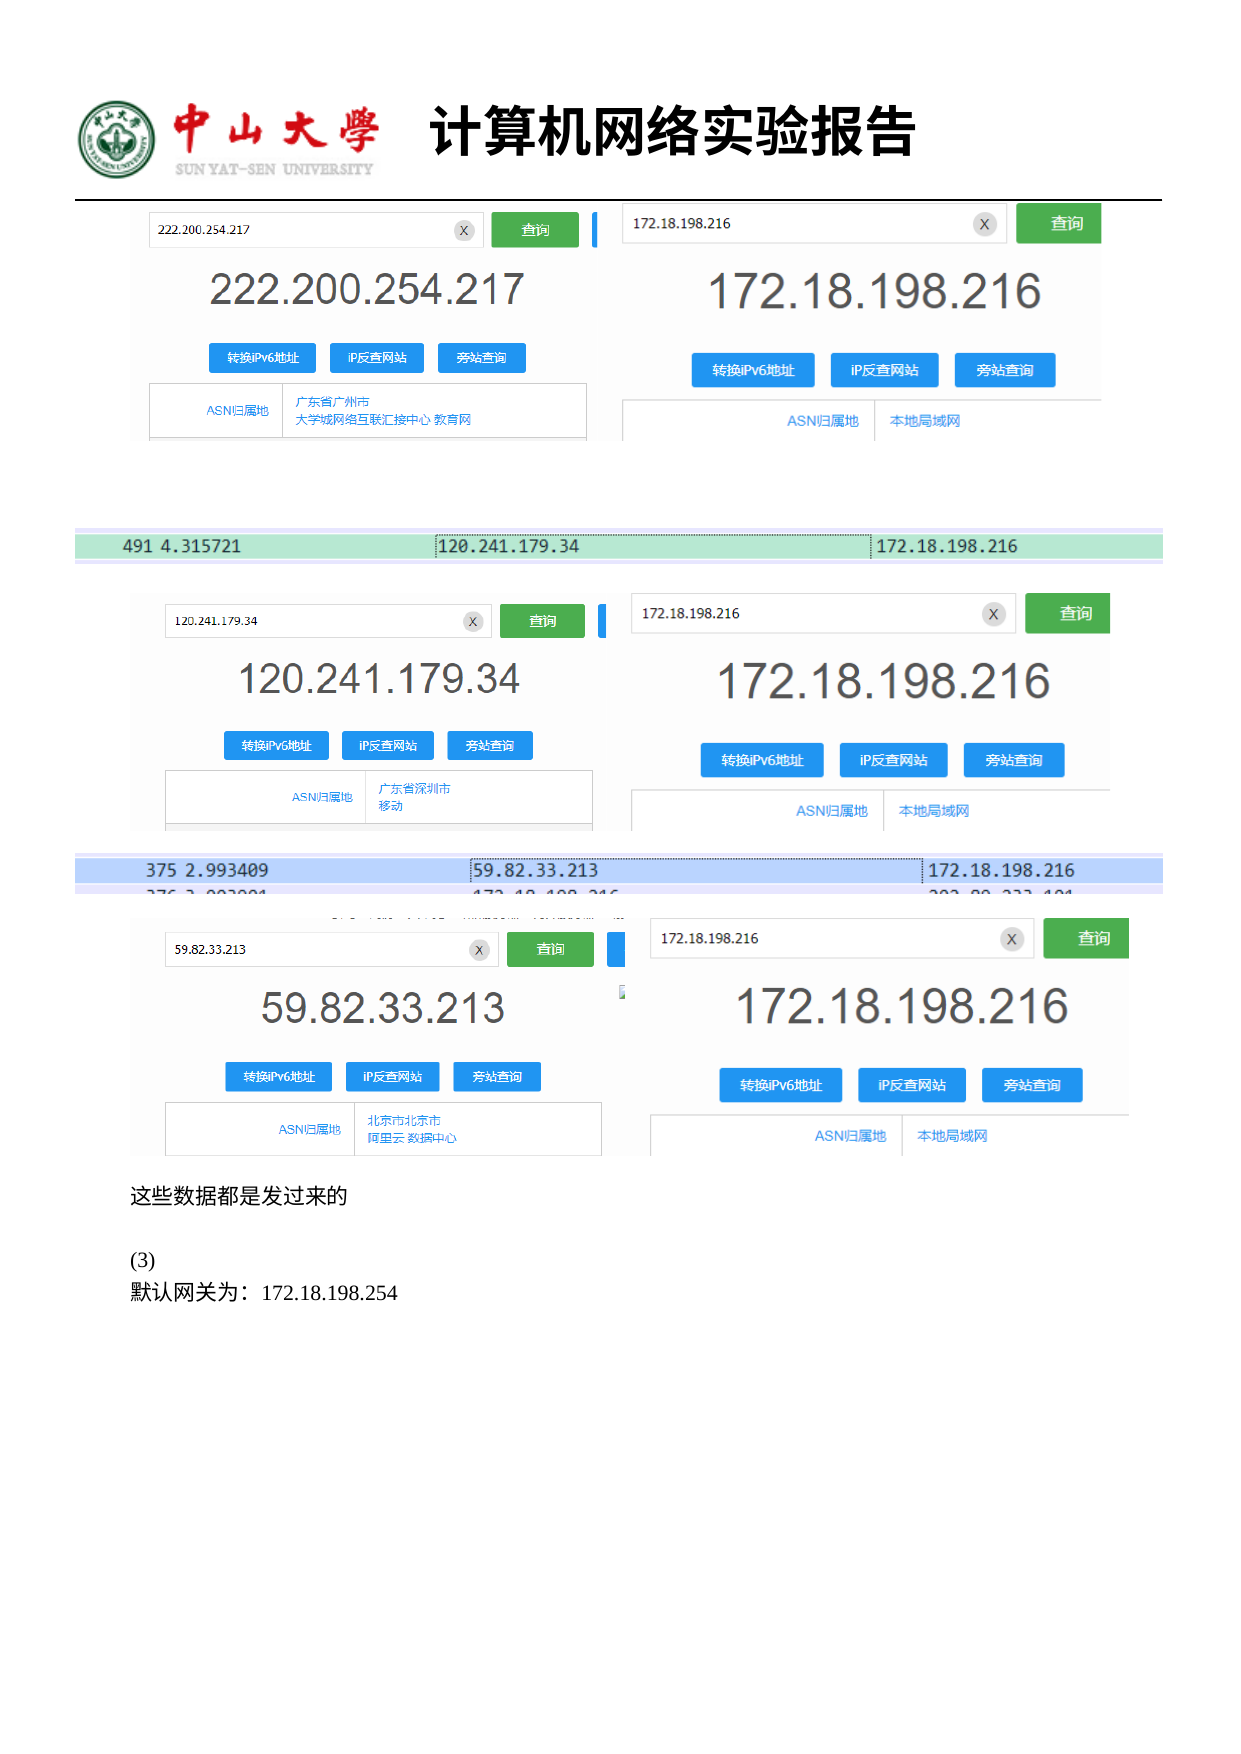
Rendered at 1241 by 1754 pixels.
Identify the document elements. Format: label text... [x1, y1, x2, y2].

picture [129, 593, 1110, 831]
text (3) [75, 1243, 1162, 1276]
text 默认网关为：172.18.198.254 [75, 1276, 1162, 1308]
picture [75, 853, 1163, 894]
picture [75, 98, 382, 182]
text 这些数据都是发过来的 [75, 1178, 1162, 1211]
picture [129, 203, 1102, 441]
picture [75, 528, 1163, 564]
picture [129, 918, 1129, 1156]
